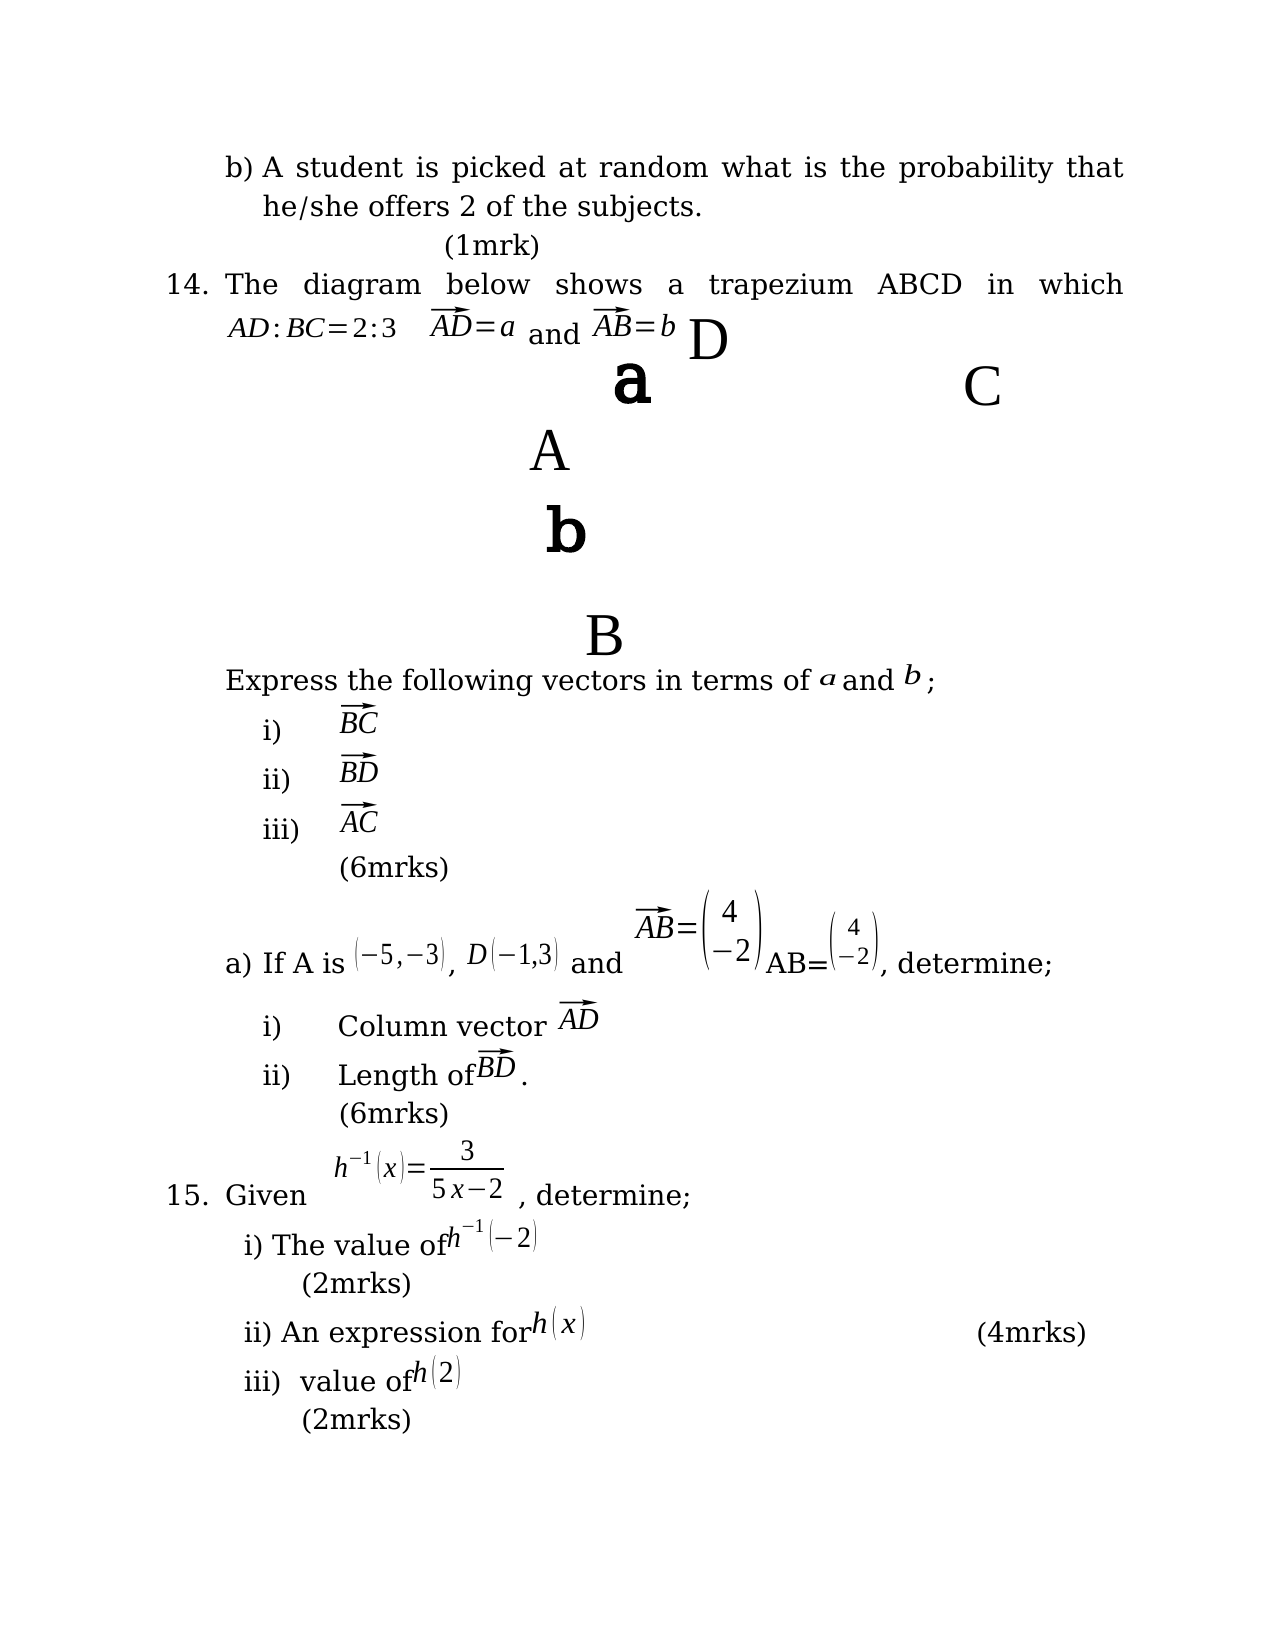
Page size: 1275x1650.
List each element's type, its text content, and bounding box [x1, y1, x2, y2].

list If A is , and AB=, determine; [225, 889, 1125, 993]
list Length of. (6mrks) [262, 1047, 1125, 1129]
list Column vector [262, 998, 1125, 1042]
list Express the following vectors in terms of and ; [225, 659, 1125, 697]
list An expression for (4mrks) [244, 1304, 1125, 1348]
list (6mrks) [262, 800, 1125, 884]
list Given , determine; [187, 1134, 1125, 1211]
list value of (2mrks) [244, 1353, 1125, 1436]
list The value of (2mrks) [244, 1216, 1125, 1299]
list The diagram below shows a trapezium ABCD in which and [187, 266, 1125, 350]
list A student is picked at random what is the probability that he/she offers 2 of the subjects. (1mrk) [225, 150, 1125, 261]
